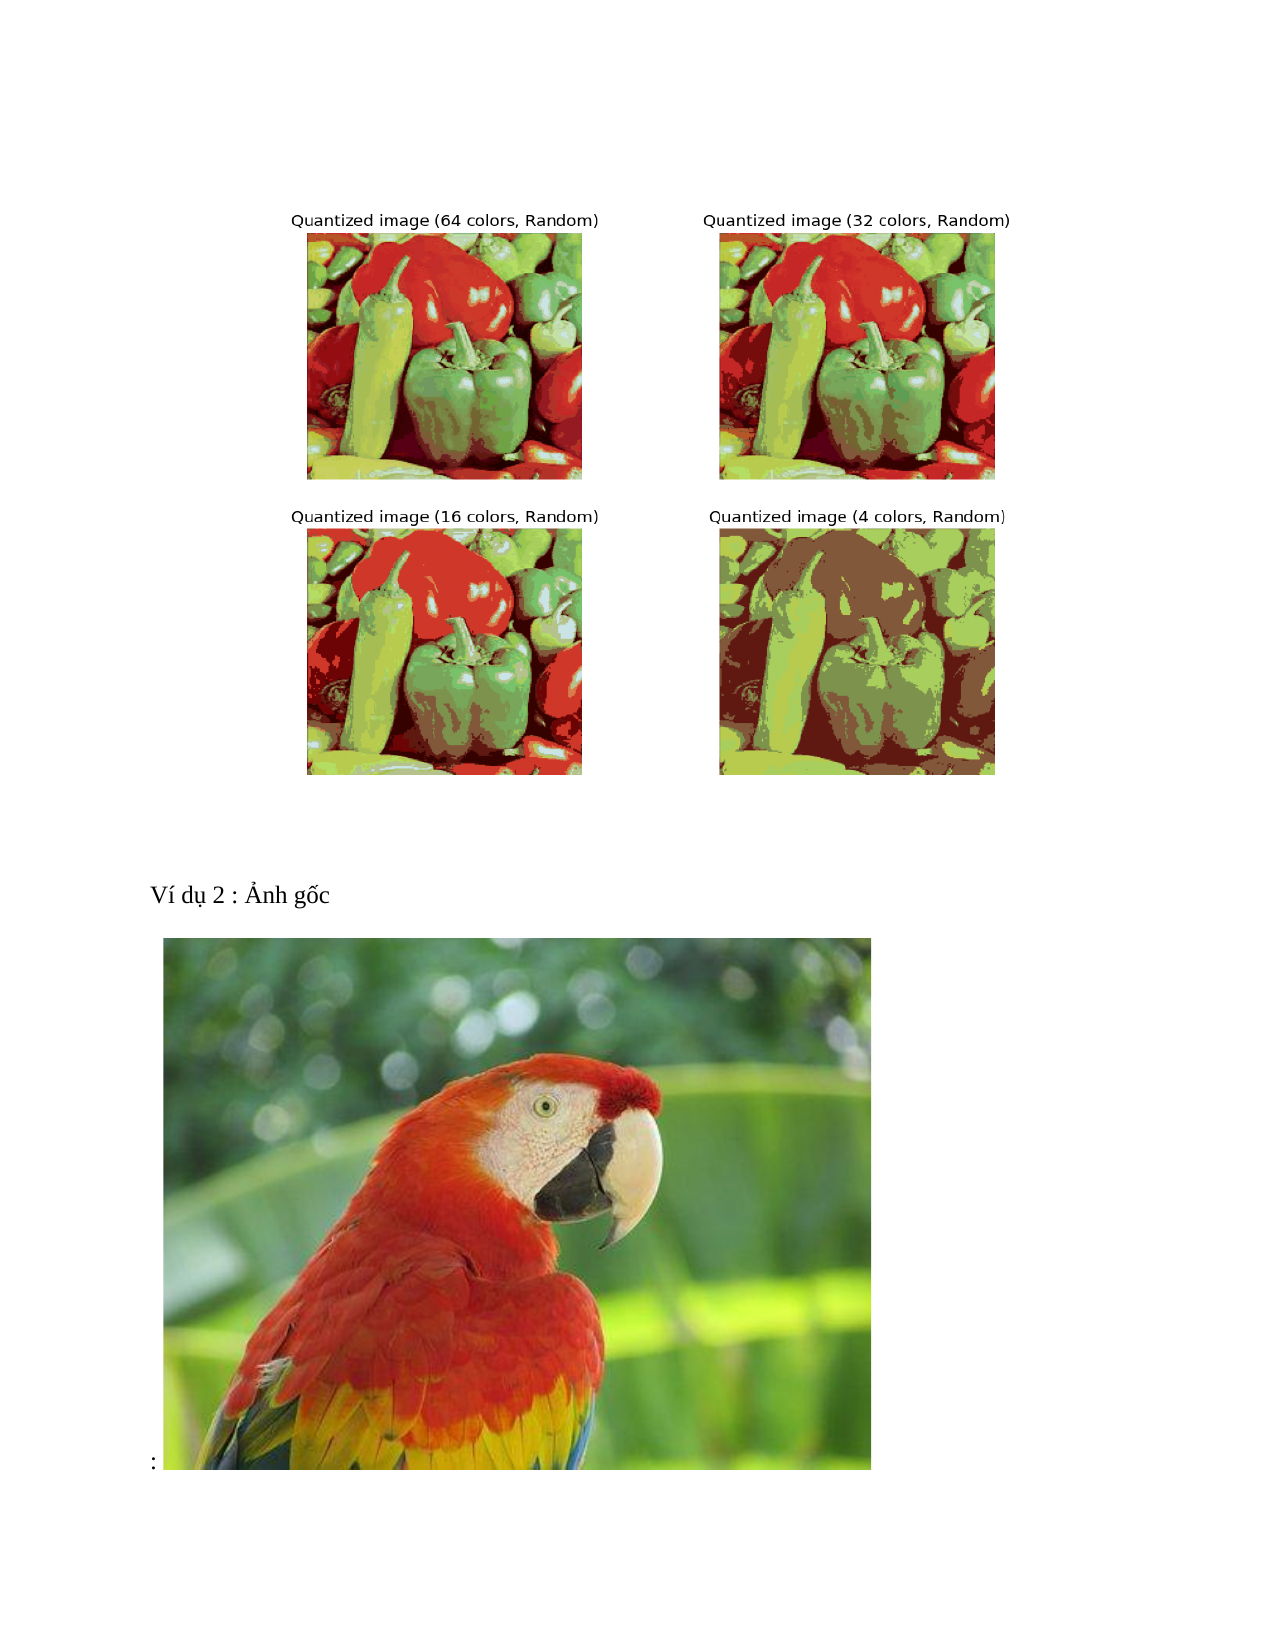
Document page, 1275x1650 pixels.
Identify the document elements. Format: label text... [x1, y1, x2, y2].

picture [150, 150, 1125, 852]
picture [163, 938, 872, 1470]
text Ví dụ 2 : Ảnh gốc [150, 880, 1125, 909]
